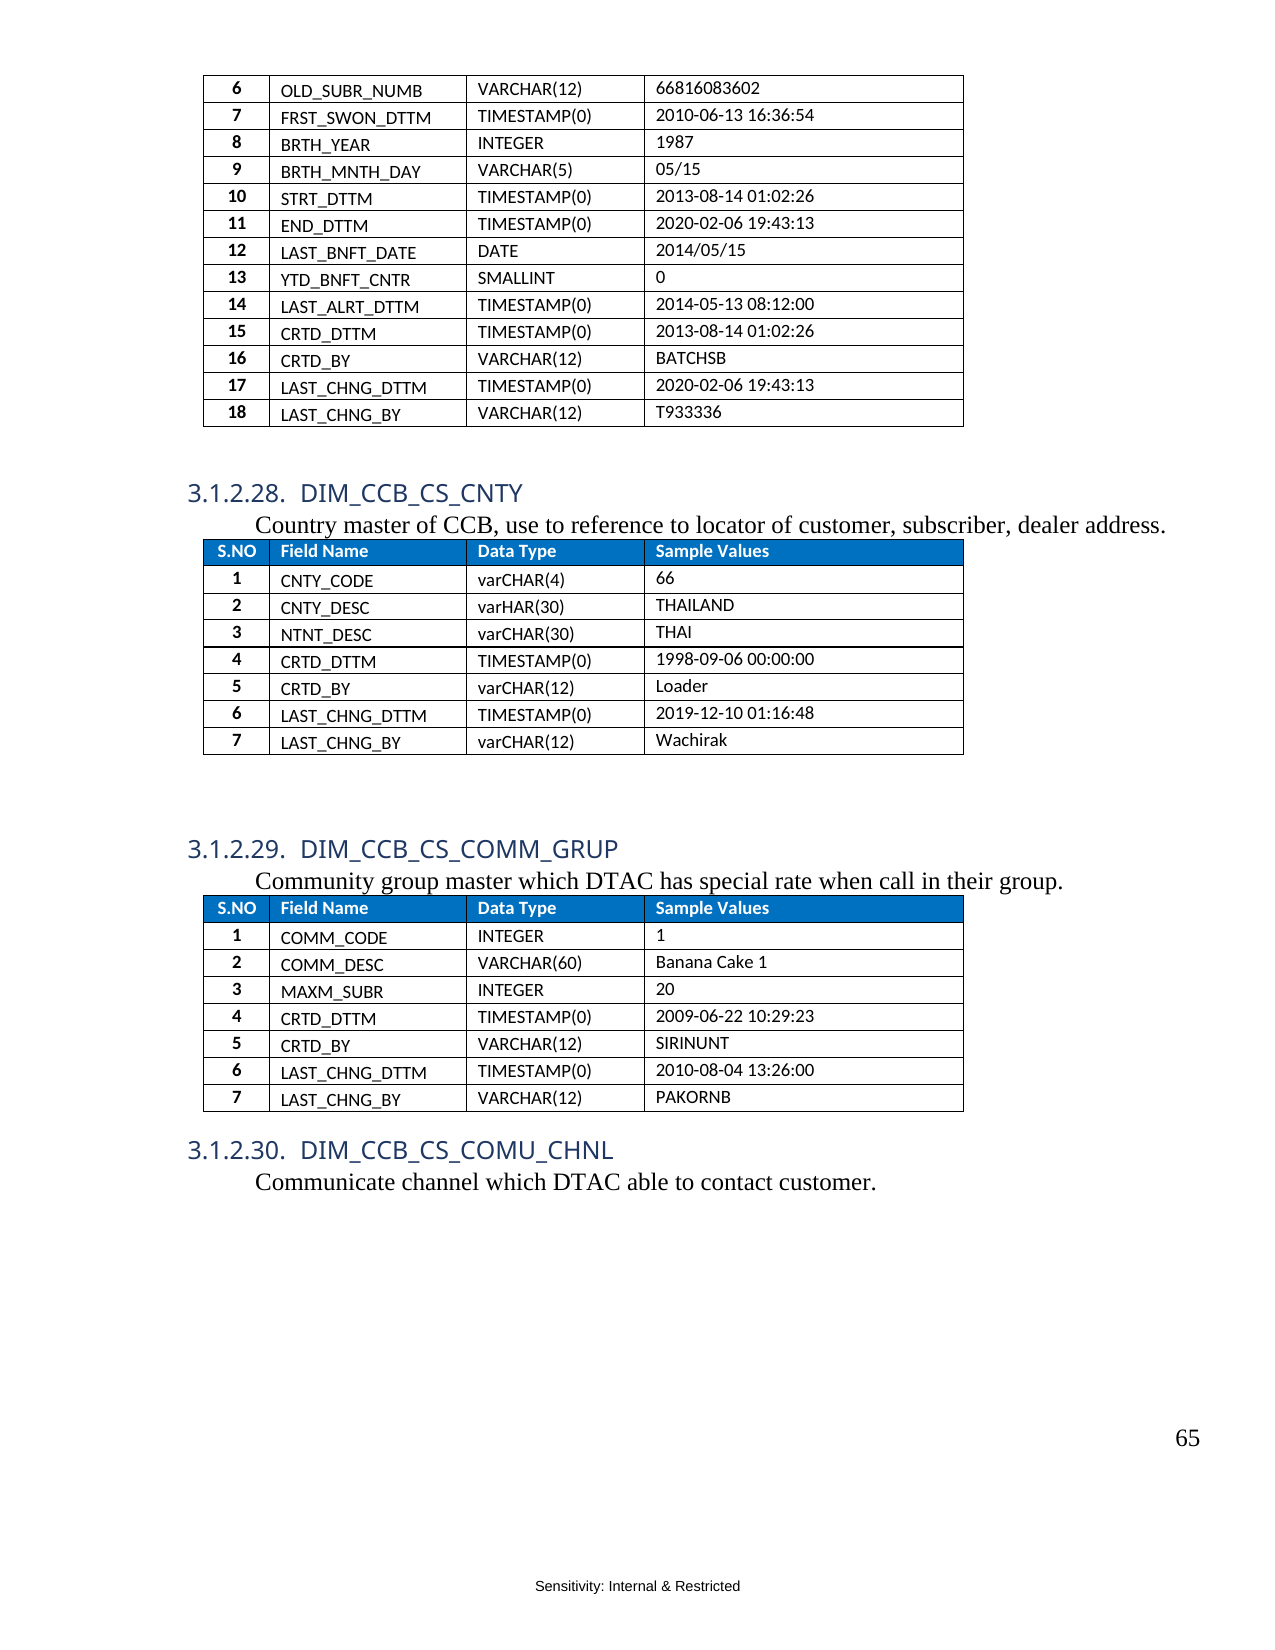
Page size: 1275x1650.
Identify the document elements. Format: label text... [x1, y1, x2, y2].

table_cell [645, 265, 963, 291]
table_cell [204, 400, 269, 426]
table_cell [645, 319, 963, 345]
text Country master of CCB, use to reference to locator of customer, subscriber, dealer address. [255, 510, 1200, 538]
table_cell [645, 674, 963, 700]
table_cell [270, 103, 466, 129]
subtitle DIM_CCB_CS_COMM_GRUP [187, 832, 1200, 866]
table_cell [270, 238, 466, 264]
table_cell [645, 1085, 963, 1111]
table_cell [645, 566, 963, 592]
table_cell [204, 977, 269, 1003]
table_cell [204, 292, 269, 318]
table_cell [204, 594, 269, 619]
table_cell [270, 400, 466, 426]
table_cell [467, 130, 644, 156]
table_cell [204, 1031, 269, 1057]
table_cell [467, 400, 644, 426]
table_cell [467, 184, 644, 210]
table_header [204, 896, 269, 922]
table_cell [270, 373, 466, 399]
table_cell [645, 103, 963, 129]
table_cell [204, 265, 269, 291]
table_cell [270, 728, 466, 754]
text Communicate channel which DTAC able to contact customer. [255, 1167, 1200, 1196]
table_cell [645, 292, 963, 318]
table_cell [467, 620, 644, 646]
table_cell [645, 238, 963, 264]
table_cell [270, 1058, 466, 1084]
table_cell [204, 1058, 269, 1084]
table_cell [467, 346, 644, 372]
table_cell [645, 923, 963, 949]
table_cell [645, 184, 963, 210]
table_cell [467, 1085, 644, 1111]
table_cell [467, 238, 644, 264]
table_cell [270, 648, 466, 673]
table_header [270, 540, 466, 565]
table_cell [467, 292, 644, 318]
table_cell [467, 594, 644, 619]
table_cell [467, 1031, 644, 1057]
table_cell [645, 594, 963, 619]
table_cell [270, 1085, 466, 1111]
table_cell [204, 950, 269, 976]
text Community group master which DTAC has special rate when call in their group. [255, 866, 1200, 895]
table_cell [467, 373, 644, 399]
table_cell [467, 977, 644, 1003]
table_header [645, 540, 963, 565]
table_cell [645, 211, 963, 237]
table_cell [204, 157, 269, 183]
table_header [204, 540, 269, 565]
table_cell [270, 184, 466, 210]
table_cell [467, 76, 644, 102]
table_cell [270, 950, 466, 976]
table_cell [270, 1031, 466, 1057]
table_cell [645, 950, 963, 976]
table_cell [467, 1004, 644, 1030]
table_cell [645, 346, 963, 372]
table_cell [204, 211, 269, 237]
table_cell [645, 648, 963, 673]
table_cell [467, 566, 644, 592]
subtitle DIM_CCB_CS_COMU_CHNL [187, 1133, 1200, 1167]
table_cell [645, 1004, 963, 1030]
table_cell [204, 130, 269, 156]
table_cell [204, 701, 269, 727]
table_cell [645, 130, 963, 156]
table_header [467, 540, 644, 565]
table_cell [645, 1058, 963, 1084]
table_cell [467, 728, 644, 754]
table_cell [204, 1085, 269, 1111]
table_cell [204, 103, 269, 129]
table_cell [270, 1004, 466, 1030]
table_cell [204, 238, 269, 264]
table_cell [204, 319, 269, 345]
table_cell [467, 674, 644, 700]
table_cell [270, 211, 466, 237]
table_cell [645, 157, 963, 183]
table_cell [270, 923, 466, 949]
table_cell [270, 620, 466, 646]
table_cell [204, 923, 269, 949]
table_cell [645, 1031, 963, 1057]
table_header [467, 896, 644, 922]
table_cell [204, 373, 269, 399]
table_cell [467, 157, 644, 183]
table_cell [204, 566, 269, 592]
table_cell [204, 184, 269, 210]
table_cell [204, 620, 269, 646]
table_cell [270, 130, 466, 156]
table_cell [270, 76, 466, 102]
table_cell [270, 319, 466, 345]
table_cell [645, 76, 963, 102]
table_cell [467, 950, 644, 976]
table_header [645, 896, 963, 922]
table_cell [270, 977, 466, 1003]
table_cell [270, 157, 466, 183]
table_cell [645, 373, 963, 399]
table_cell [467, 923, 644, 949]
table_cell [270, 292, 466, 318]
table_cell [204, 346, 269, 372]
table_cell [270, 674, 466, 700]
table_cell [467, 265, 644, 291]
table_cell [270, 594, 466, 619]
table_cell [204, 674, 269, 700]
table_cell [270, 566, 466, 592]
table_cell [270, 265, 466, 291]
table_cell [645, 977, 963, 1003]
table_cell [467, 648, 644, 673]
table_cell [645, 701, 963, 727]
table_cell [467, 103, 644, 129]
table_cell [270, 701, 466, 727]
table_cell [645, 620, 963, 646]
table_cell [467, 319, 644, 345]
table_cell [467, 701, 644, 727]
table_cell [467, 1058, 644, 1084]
subtitle DIM_CCB_CS_CNTY [187, 476, 1200, 510]
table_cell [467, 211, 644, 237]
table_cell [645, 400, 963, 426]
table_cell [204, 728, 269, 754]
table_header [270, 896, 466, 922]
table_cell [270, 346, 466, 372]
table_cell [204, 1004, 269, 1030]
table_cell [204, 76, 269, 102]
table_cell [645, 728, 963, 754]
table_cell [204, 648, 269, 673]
